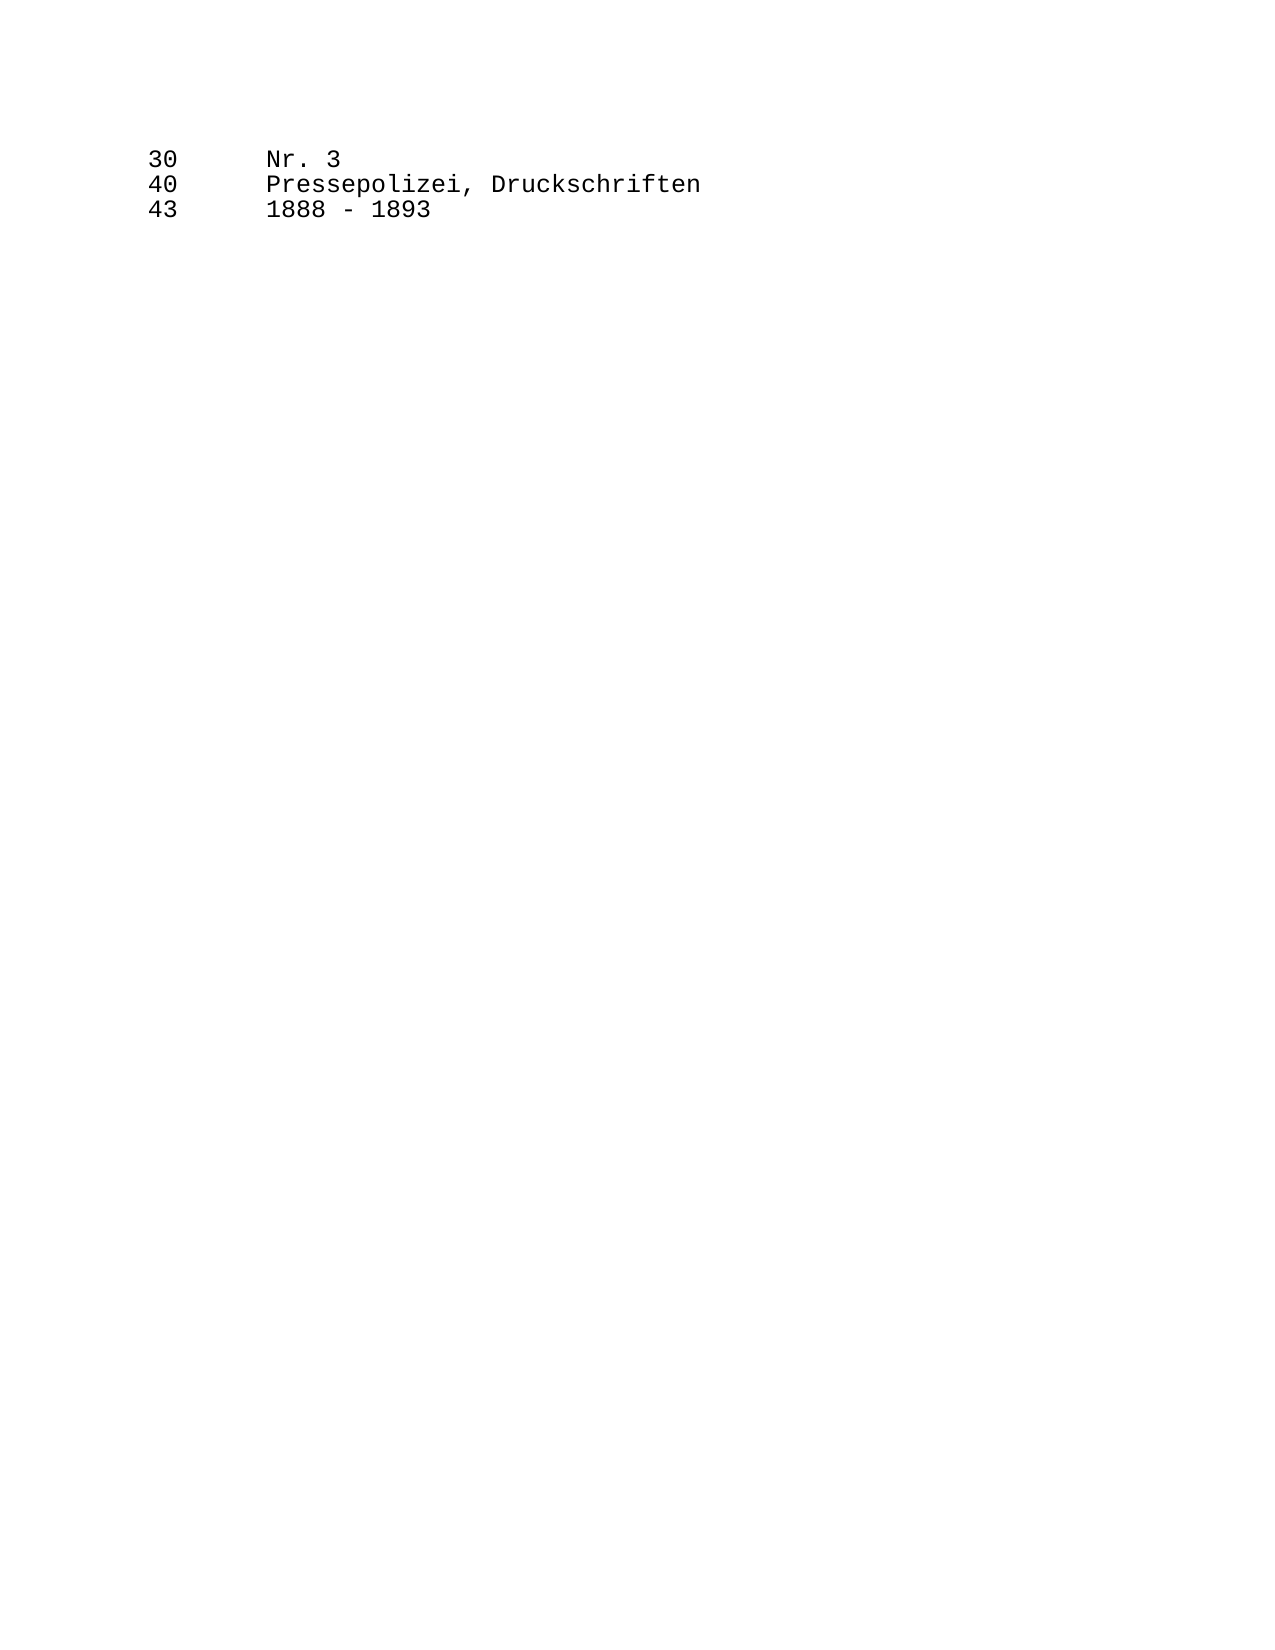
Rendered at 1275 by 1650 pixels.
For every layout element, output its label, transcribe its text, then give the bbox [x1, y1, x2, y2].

text 30 Nr. 3 [148, 148, 1127, 173]
text 43 1888 - 1893 [148, 198, 1127, 223]
text 40 s[Pressepolizei]s, s[Druckschrift]sen [148, 173, 1127, 198]
